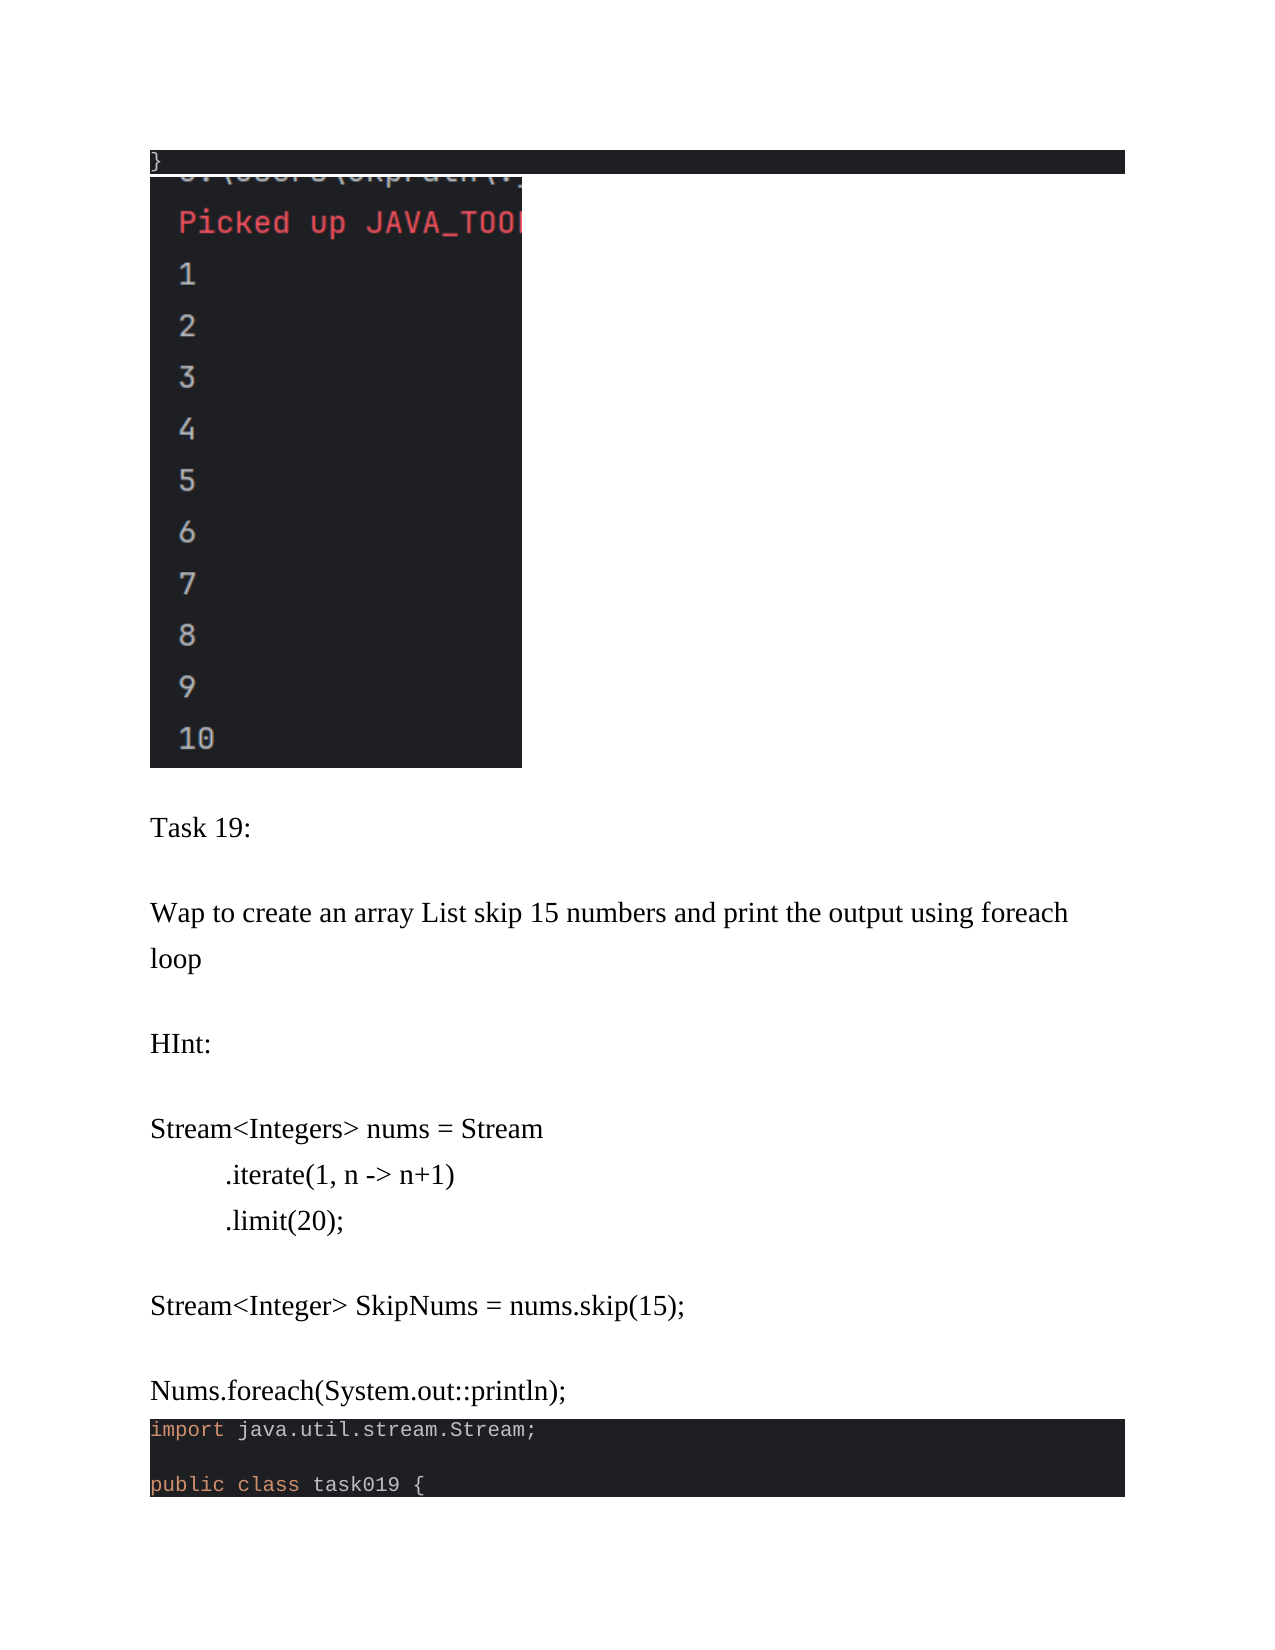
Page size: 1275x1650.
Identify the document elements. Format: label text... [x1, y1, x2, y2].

text public class task019 { [150, 1473, 1125, 1497]
text Stream<Integers> nums = Stream [150, 1111, 1125, 1144]
text import java.util.stream.Stream; [150, 1419, 1125, 1443]
text Task 19: [150, 810, 1125, 844]
text } [150, 150, 1125, 174]
text Nums.foreach(System.out::println); [150, 1373, 1125, 1406]
text .limit(20); [150, 1203, 1125, 1237]
text Stream<Integer> SkipNums = nums.skip(15); [150, 1288, 1125, 1322]
text HInt: [150, 1026, 1125, 1059]
text .iterate(1, n -> n+1) [150, 1157, 1125, 1191]
text Wap to create an array List skip 15 numbers and print the output using foreach loop [150, 895, 1125, 975]
picture [150, 177, 522, 768]
